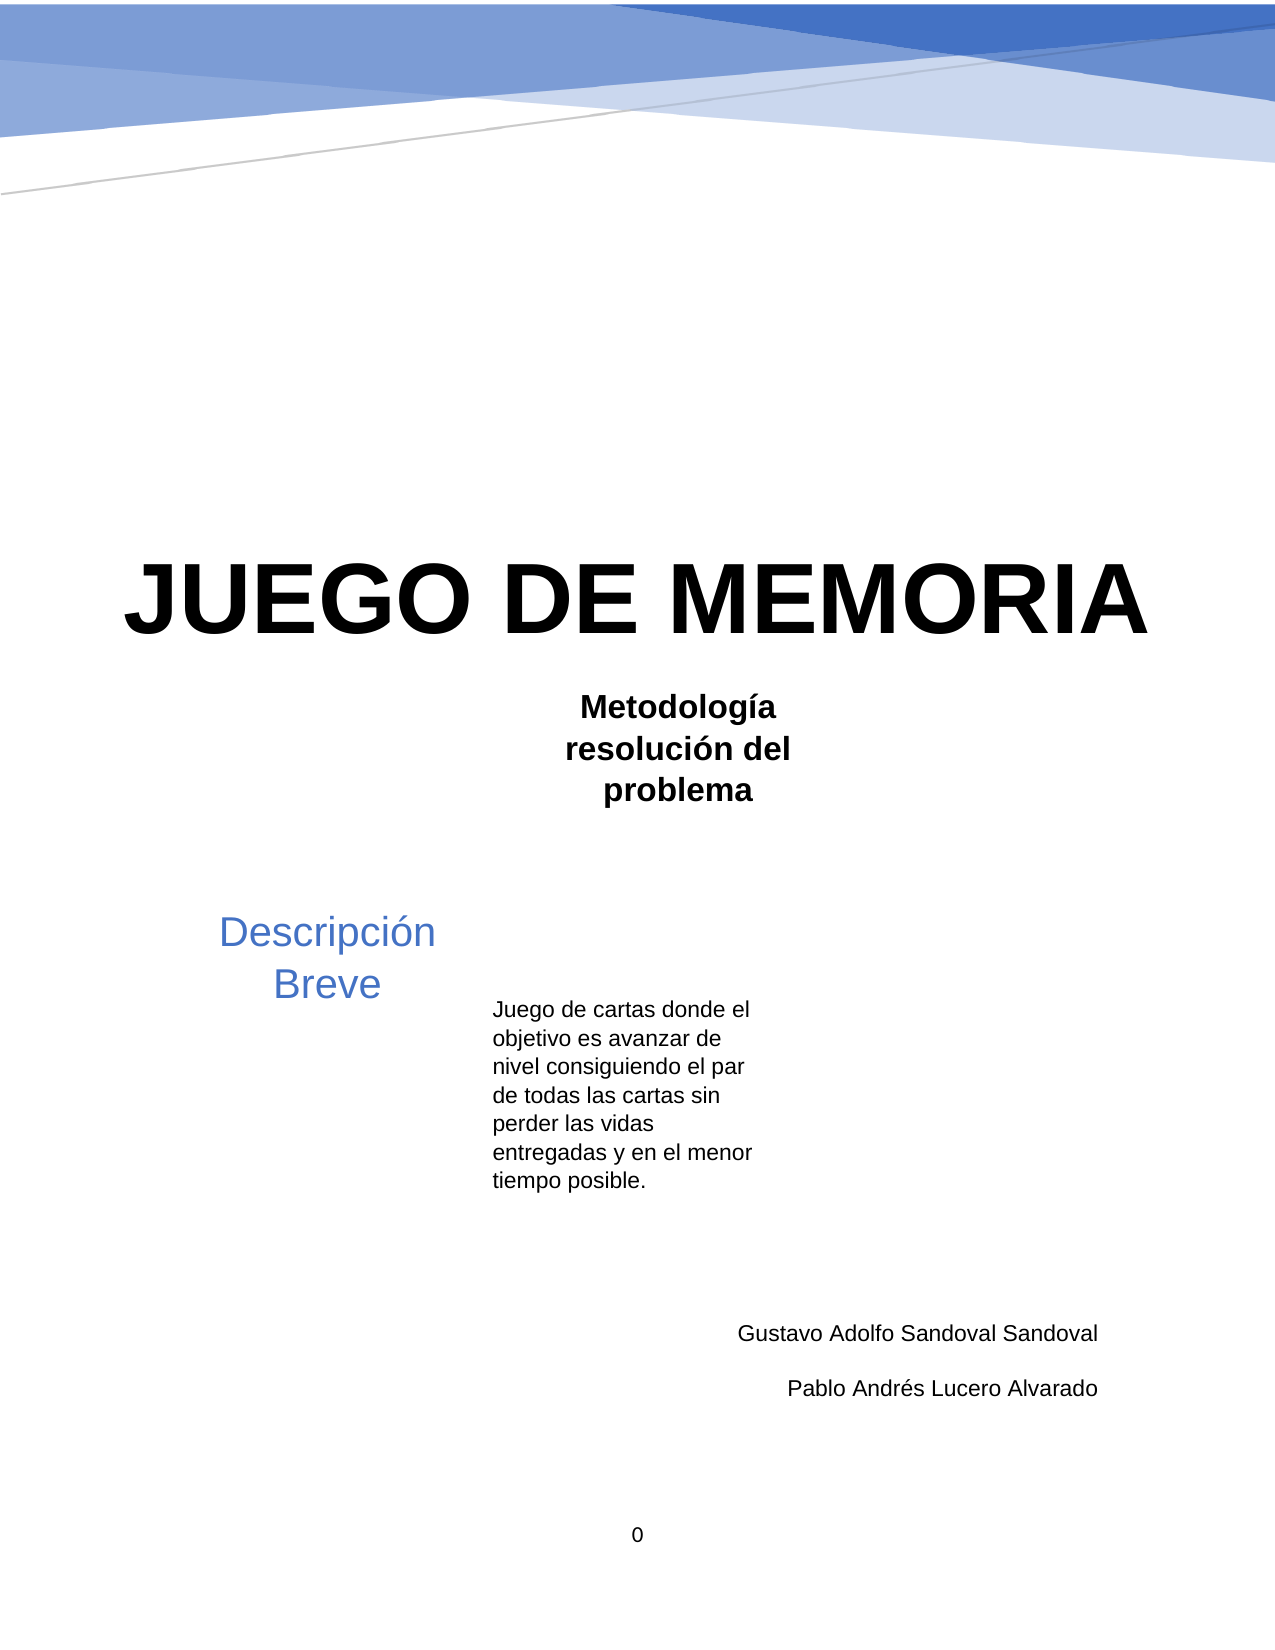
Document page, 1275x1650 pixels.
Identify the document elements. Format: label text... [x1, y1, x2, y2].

text Gustavo Adolfo Sandoval Sandoval [177, 1320, 1098, 1347]
text Pablo Andrés Lucero Alvarado [177, 1365, 1098, 1401]
picture [0, 4, 1275, 211]
